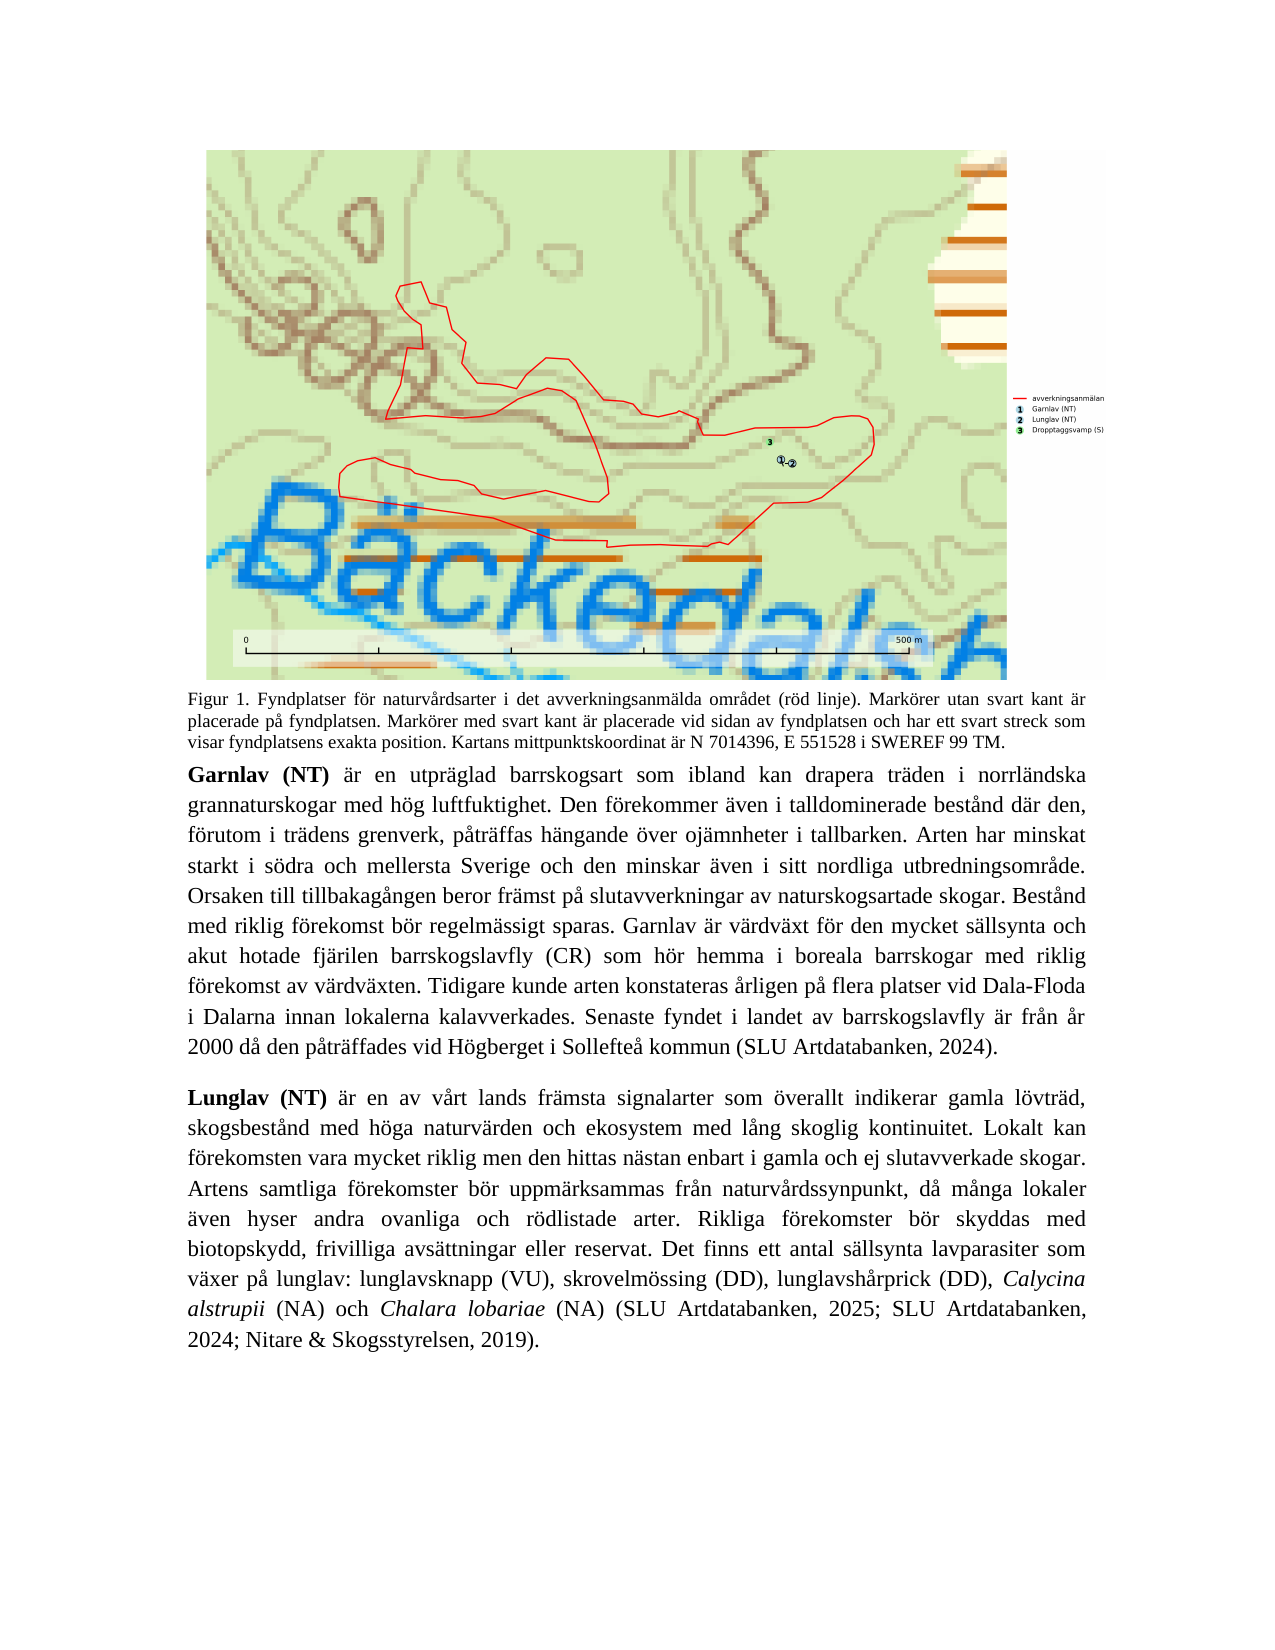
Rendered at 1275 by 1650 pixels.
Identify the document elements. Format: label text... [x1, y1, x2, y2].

text Figur 1. Fyndplatser för naturvårdsarter i det avverkningsanmälda området (röd linje). Markörer utan svart kant är placerade på fyndplatsen. Markörer med svart kant är placerade vid sidan av fyndplatsen och har ett svart streck som visar fyndplatsens exakta position. Kartans mittpunktskoordinat är N 7014396, E 551528 i SWEREF 99 TM. [187, 688, 1087, 753]
text Garnlav (NT) är en utpräglad barrskogsart som ibland kan drapera träden i norrländska grannaturskogar med hög luftfuktighet. Den förekommer även i talldominerade bestånd där den, förutom i trädens grenverk, påträffas hängande över ojämnheter i tallbarken. Arten har minskat starkt i södra och mellersta Sverige och den minskar även i sitt nordliga utbredningsområde. Orsaken till tillbakagången beror främst på slutavverkningar av naturskogsartade skogar. Bestånd med riklig förekomst bör regelmässigt sparas. Garnlav är värdväxt för den mycket sällsynta och akut hotade fjärilen barrskogslavfly (CR) som hör hemma i boreala barrskogar med riklig förekomst av värdväxten. Tidigare kunde arten konstateras årligen på flera platser vid Dala-Floda i Dalarna innan lokalerna kalavverkades. Senaste fyndet i landet av barrskogslavfly är från år 2000 då den påträffades vid Högberget i Sollefteå kommun (SLU Artdatabanken, 2024). [187, 761, 1087, 1059]
picture [206, 150, 1107, 680]
text Lunglav (NT) är en av vårt lands främsta signalarter som överallt indikerar gamla lövträd, skogsbestånd med höga naturvärden och ekosystem med lång skoglig kontinuitet. Lokalt kan förekomsten vara mycket riklig men den hittas nästan enbart i gamla och ej slutavverkade skogar. Artens samtliga förekomster bör uppmärksammas från naturvårdssynpunkt, då många lokaler även hyser andra ovanliga och rödlistade arter. Rikliga förekomster bör skyddas med biotopskydd, frivilliga avsättningar eller reservat. Det finns ett antal sällsynta lavparasiter som växer på lunglav: lunglavsknapp (VU), skrovelmössing (DD), lunglavshårprick (DD), Calycina alstrupii (NA) och Chalara lobariae (NA) (SLU Artdatabanken, 2025; SLU Artdatabanken, 2024; Nitare & Skogsstyrelsen, 2019). [187, 1084, 1087, 1352]
